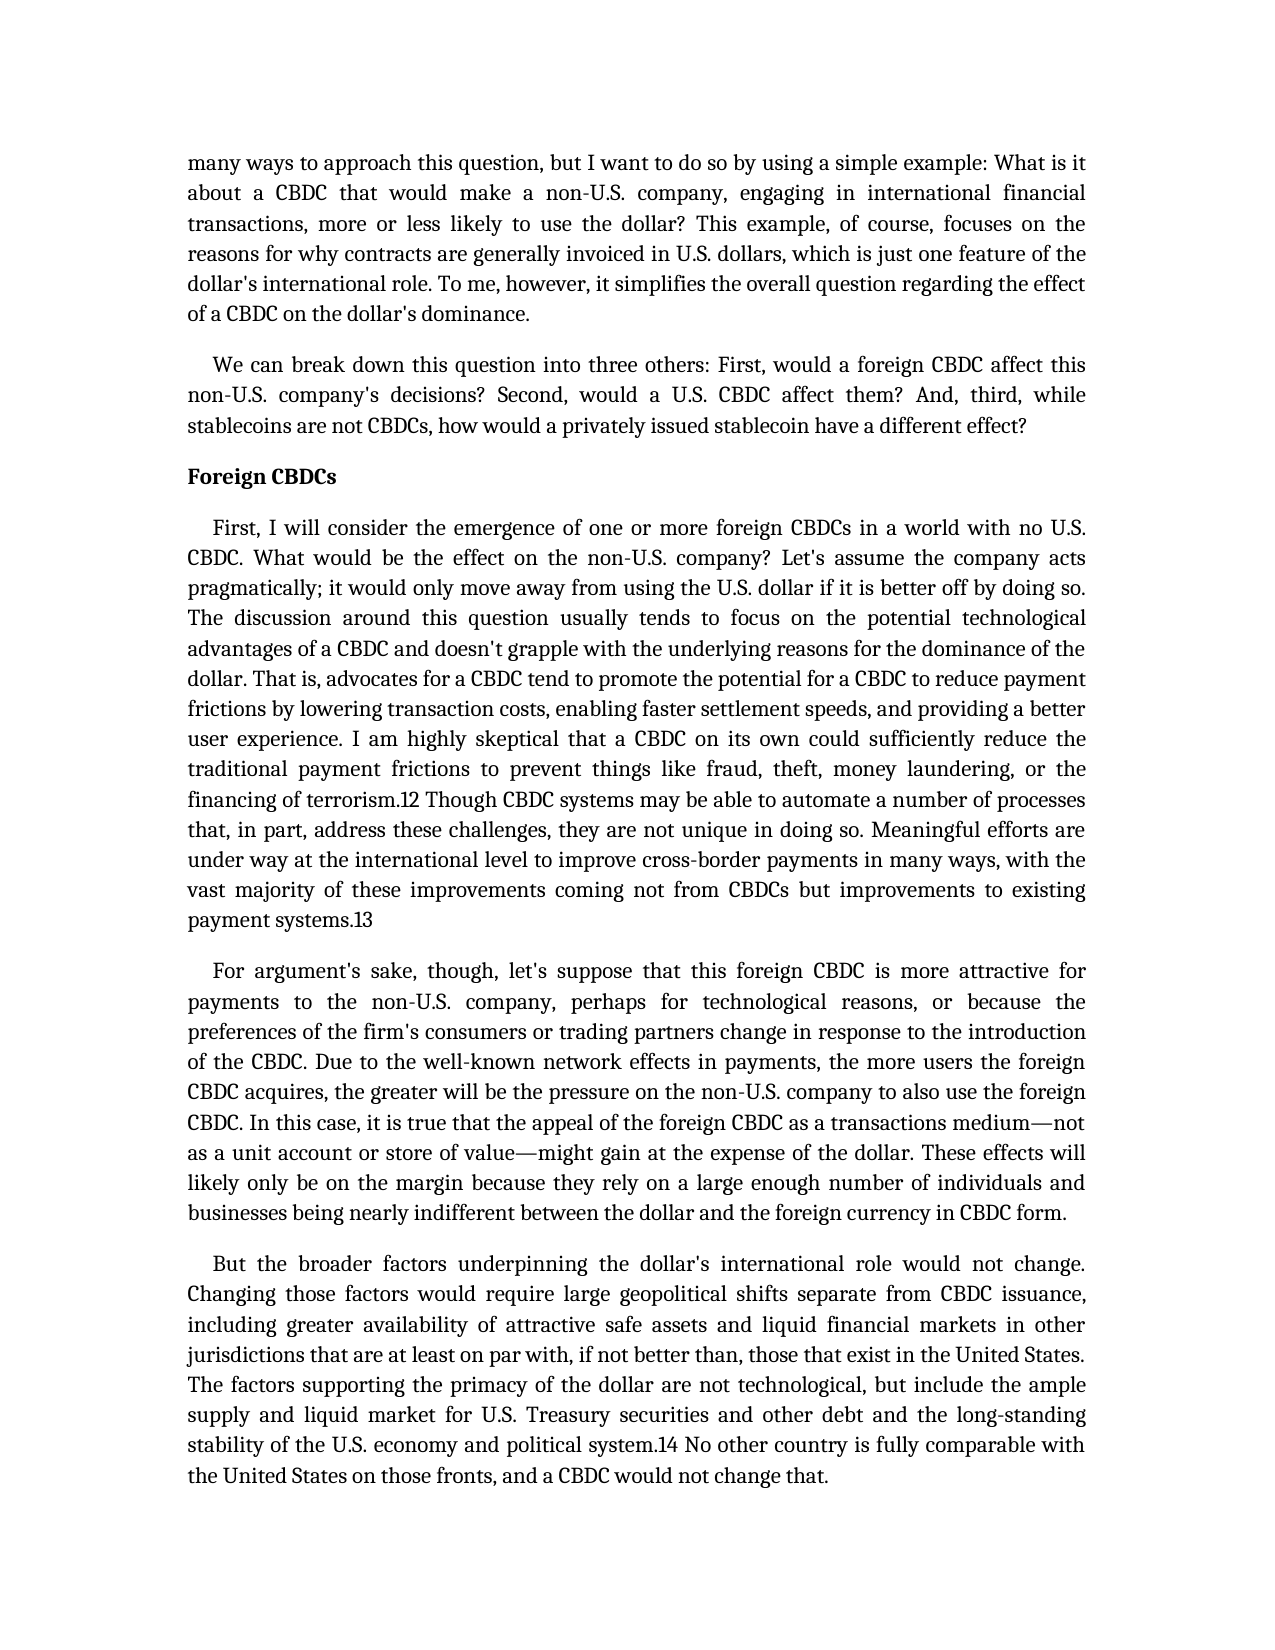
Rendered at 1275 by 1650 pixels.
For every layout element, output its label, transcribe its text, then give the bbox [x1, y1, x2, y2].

text Foreign CBDCs [187, 463, 1087, 490]
text For argument's sake, though, let's suppose that this foreign CBDC is more attractive for payments to the non-U.S. company, perhaps for technological reasons, or because the preferences of the firm's consumers or trading partners change in response to the introduction of the CBDC. Due to the well-known network effects in payments, the more users the foreign CBDC acquires, the greater will be the pressure on the non-U.S. company to also use the foreign CBDC. In this case, it is true that the appeal of the foreign CBDC as a transactions medium—not as a unit account or store of value—might gain at the expense of the dollar. These effects will likely only be on the margin because they rely on a large enough number of individuals and businesses being nearly indifferent between the dollar and the foreign currency in CBDC form. [187, 958, 1087, 1226]
text First, I will consider the emergence of one or more foreign CBDCs in a world with no U.S. CBDC. What would be the effect on the non-U.S. company? Let's assume the company acts pragmatically; it would only move away from using the U.S. dollar if it is better off by doing so. The discussion around this question usually tends to focus on the potential technological advantages of a CBDC and doesn't grapple with the underlying reasons for the dominance of the dollar. That is, advocates for a CBDC tend to promote the potential for a CBDC to reduce payment frictions by lowering transaction costs, enabling faster settlement speeds, and providing a better user experience. I am highly skeptical that a CBDC on its own could sufficiently reduce the traditional payment frictions to prevent things like fraud, theft, money laundering, or the financing of terrorism.12 Though CBDC systems may be able to automate a number of processes that, in part, address these challenges, they are not unique in doing so. Meaningful efforts are under way at the international level to improve cross-border payments in many ways, with the vast majority of these improvements coming not from CBDCs but improvements to existing payment systems.13 [187, 514, 1087, 934]
text We can break down this question into three others: First, would a foreign CBDC affect this non-U.S. company's decisions? Second, would a U.S. CBDC affect them? And, third, while stablecoins are not CBDCs, how would a privately issued stablecoin have a different effect? [187, 352, 1087, 439]
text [187, 150, 1087, 327]
text But the broader factors underpinning the dollar's international role would not change. Changing those factors would require large geopolitical shifts separate from CBDC issuance, including greater availability of attractive safe assets and liquid financial markets in other jurisdictions that are at least on par with, if not better than, those that exist in the United States. The factors supporting the primacy of the dollar are not technological, but include the ample supply and liquid market for U.S. Treasury securities and other debt and the long-standing stability of the U.S. economy and political system.14 No other country is fully comparable with the United States on those fronts, and a CBDC would not change that. [187, 1251, 1087, 1489]
